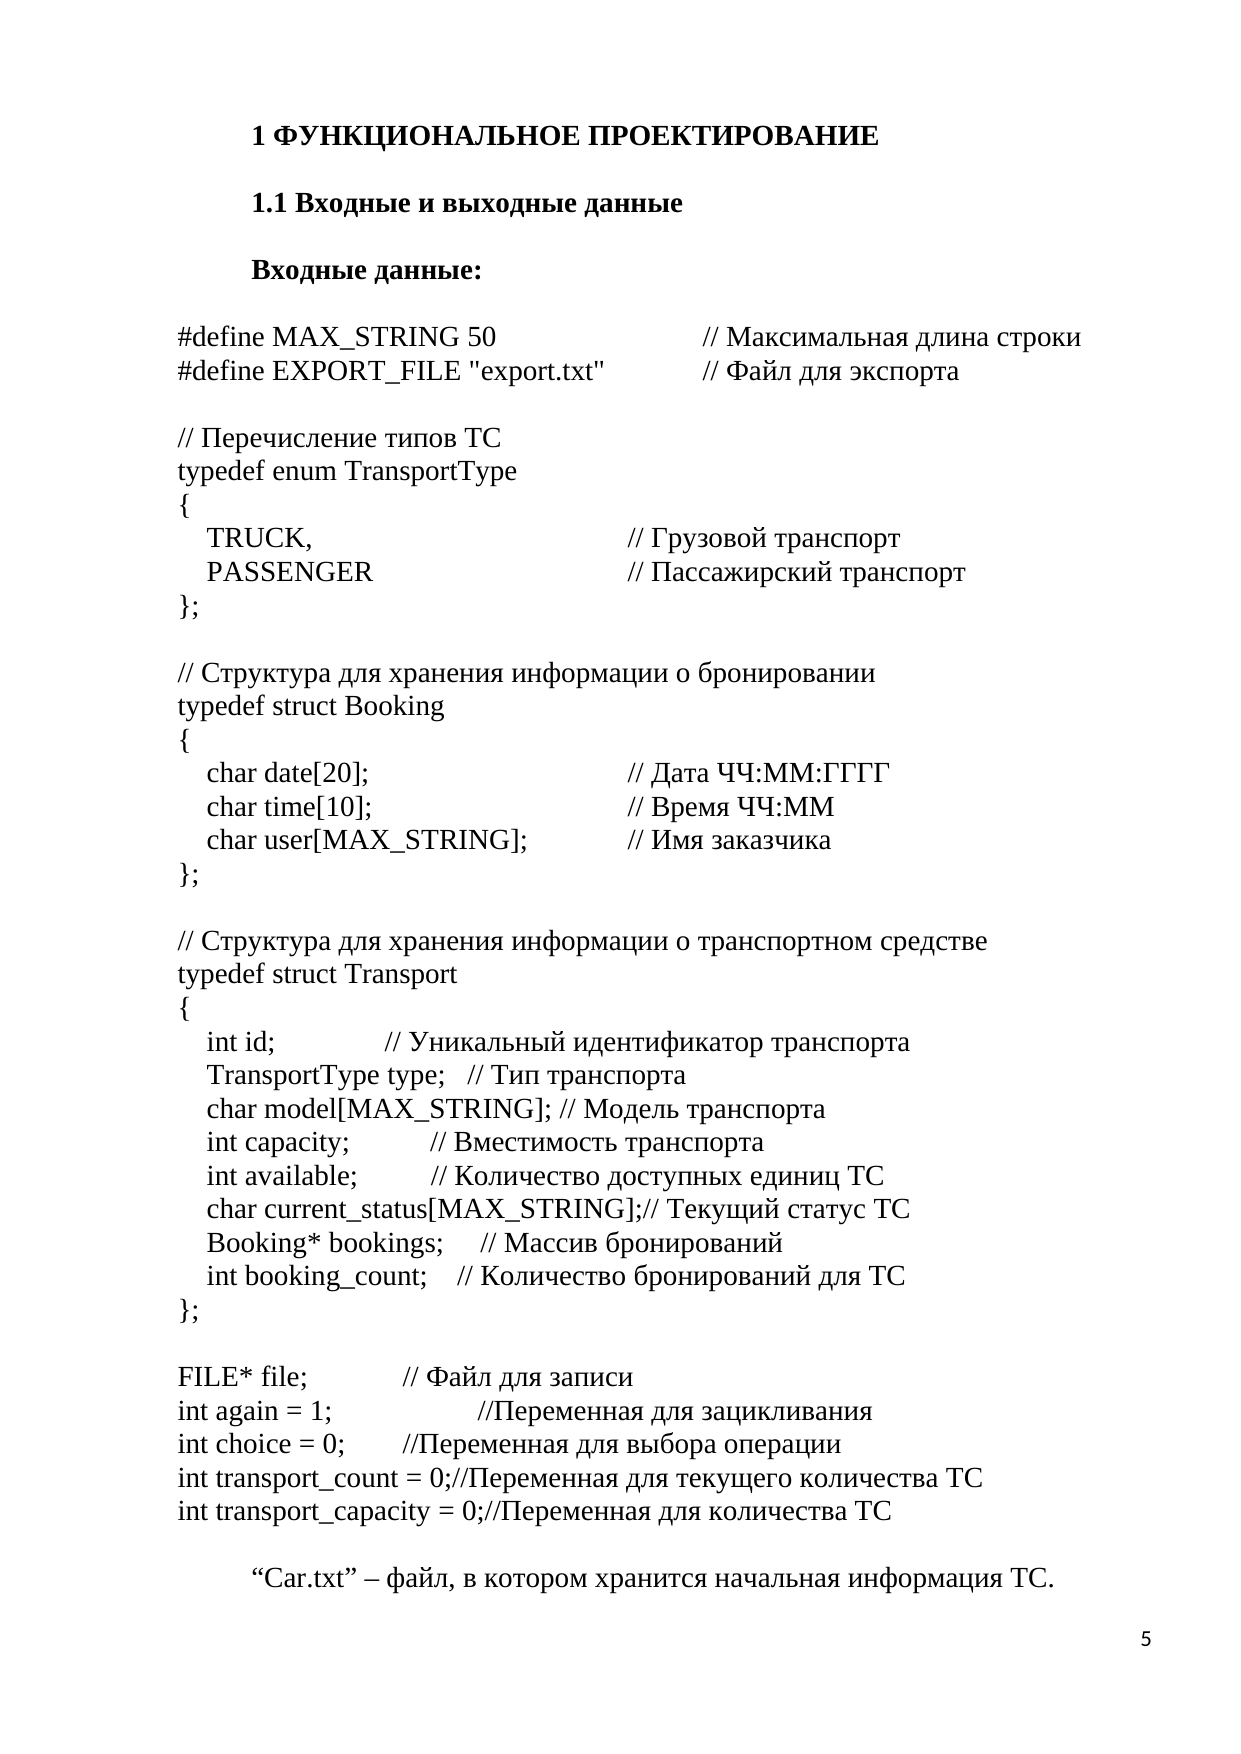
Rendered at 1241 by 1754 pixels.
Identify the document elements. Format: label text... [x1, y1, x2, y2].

text 1.1 Входные и выходные данные [177, 185, 1152, 219]
text char current_status[MAX_STRING];// Текущий статус ТС [177, 1191, 1152, 1225]
text #define EXPORT_FILE "export.txt" // Файл для экспорта [177, 353, 1152, 386]
text { [177, 487, 1152, 521]
text // Перечисление типов ТС [177, 420, 1152, 453]
text #define MAX_STRING 50 // Максимальная длина строки [177, 319, 1152, 353]
text FILE* file; // Файл для записи [177, 1359, 1152, 1393]
text typedef struct Booking [177, 688, 1152, 722]
text typedef struct Transport [177, 957, 1152, 990]
text int booking_count; // Количество бронирований для ТС [177, 1258, 1152, 1292]
text int id; // Уникальный идентификатор транспорта [177, 1024, 1152, 1057]
text 1 ФУНКЦИОНАЛЬНОЕ ПРОЕКТИРОВАНИЕ [177, 118, 1152, 152]
text // Структура для хранения информации о бронировании [177, 655, 1152, 688]
text int available; // Количество доступных единиц ТС [177, 1158, 1152, 1191]
text Booking* bookings; // Массив бронирований [177, 1225, 1152, 1258]
text char model[MAX_STRING]; // Модель транспорта [177, 1091, 1152, 1124]
text }; [177, 856, 1152, 889]
text TRUCK, // Грузовой транспорт [177, 521, 1152, 554]
text int choice = 0; //Переменная для выбора операции [177, 1426, 1152, 1460]
text Входные данные: [177, 252, 1152, 286]
text “Car.txt” – файл, в котором хранится начальная информация ТС. [177, 1560, 1152, 1594]
text }; [177, 1292, 1152, 1326]
text int transport_count = 0;//Переменная для текущего количества ТС [177, 1460, 1152, 1493]
text PASSENGER // Пассажирский транспорт [177, 554, 1152, 588]
text int transport_capacity = 0;//Переменная для количества ТС [177, 1493, 1152, 1527]
text TransportType type; // Тип транспорта [177, 1057, 1152, 1091]
text int capacity; // Вместимость транспорта [177, 1124, 1152, 1158]
text int again = 1; //Переменная для зацикливания [177, 1393, 1152, 1426]
text // Структура для хранения информации о транспортном средстве [177, 923, 1152, 957]
text }; [177, 588, 1152, 621]
text char user[MAX_STRING]; // Имя заказчика [177, 822, 1152, 856]
text { [177, 990, 1152, 1024]
text char date[20]; // Дата ЧЧ:ММ:ГГГГ [177, 755, 1152, 789]
text { [177, 722, 1152, 755]
text typedef enum TransportType [177, 453, 1152, 487]
text char time[10]; // Время ЧЧ:ММ [177, 789, 1152, 822]
